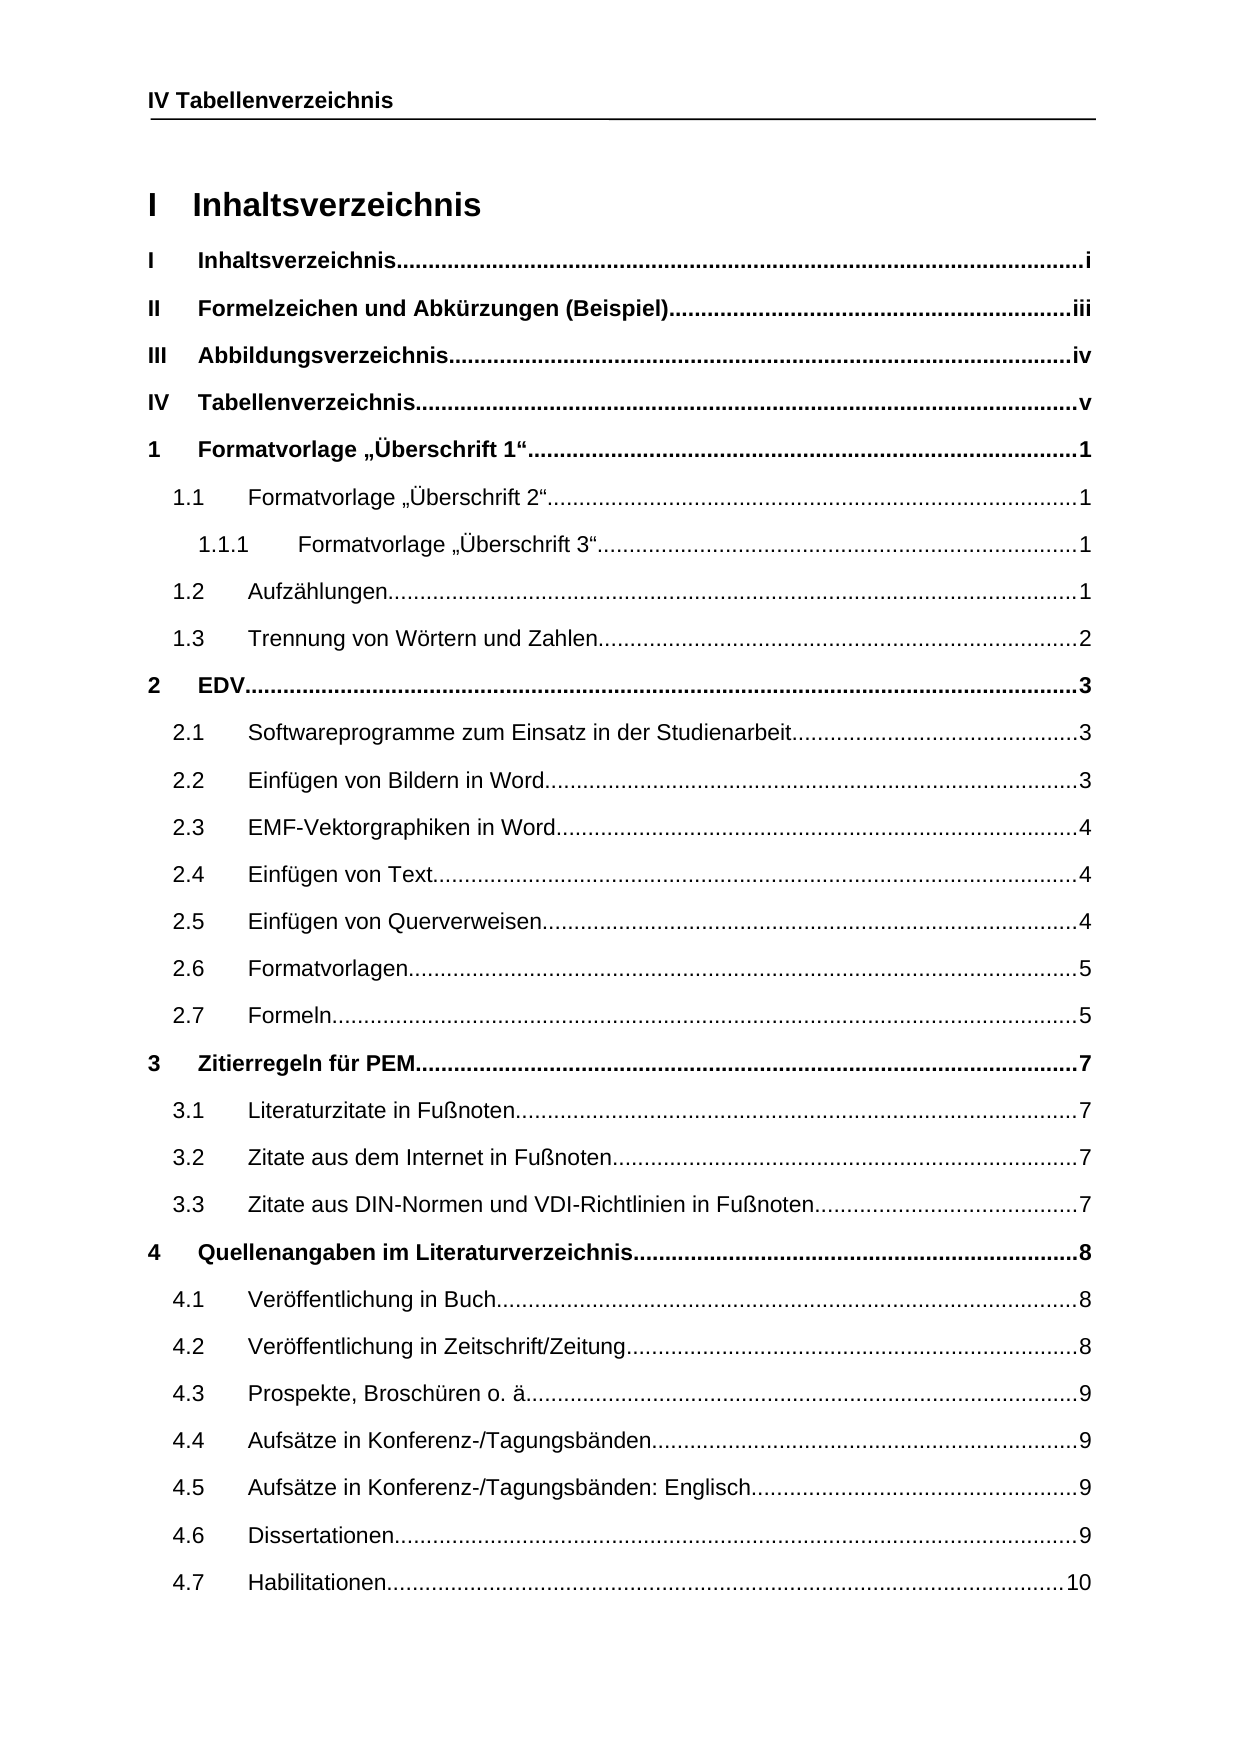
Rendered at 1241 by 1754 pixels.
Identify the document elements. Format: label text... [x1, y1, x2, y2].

text 2.2 Einfügen von Bildern in Word 3 [172, 767, 1093, 793]
text 3.2 Zitate aus dem Internet in Fußnoten 7 [172, 1144, 1093, 1170]
text 1.2 Aufzählungen 1 [172, 578, 1093, 604]
text 2.1 Softwareprogramme zum Einsatz in der Studienarbeit 3 [172, 719, 1093, 746]
text IV Tabellenverzeichnis v [148, 389, 1093, 415]
text 3 Zitierregeln für PEM 7 [148, 1050, 1093, 1076]
text 1.1 Formatvorlage „Überschrift 2“ 1 [172, 483, 1093, 510]
text 4.4 Aufsätze in Konferenz-/Tagungsbänden 9 [172, 1427, 1093, 1453]
text 2.5 Einfügen von Querverweisen 4 [172, 908, 1093, 934]
text 1.3 Trennung von Wörtern und Zahlen 2 [172, 625, 1093, 651]
text III Abbildungsverzeichnis iv [148, 342, 1093, 368]
text 3.3 Zitate aus DIN-Normen und VDI-Richtlinien in Fußnoten 7 [172, 1191, 1093, 1218]
text 3.1 Literaturzitate in Fußnoten 7 [172, 1097, 1093, 1123]
text 4.3 Prospekte, Broschüren o. ä. 9 [172, 1380, 1093, 1406]
text 4.7 Habilitationen 10 [172, 1569, 1093, 1595]
text 2.6 Formatvorlagen 5 [172, 955, 1093, 982]
text I Inhaltsverzeichnis i [148, 247, 1093, 274]
text 4.5 Aufsätze in Konferenz-/Tagungsbänden: Englisch 9 [172, 1474, 1093, 1501]
text 2.7 Formeln 5 [172, 1002, 1093, 1029]
text II Formelzeichen und Abkürzungen (Beispiel) iii [148, 295, 1093, 321]
text 2.3 EMF-Vektorgraphiken in Word 4 [172, 814, 1093, 840]
text 2 EDV 3 [148, 672, 1093, 698]
text 4.6 Dissertationen 9 [172, 1522, 1093, 1548]
text 1 Formatvorlage „Überschrift 1“ 1 [148, 436, 1093, 463]
text 2.4 Einfügen von Text 4 [172, 861, 1093, 887]
text 4 Quellenangaben im Literaturverzeichnis 8 [148, 1238, 1093, 1265]
text 4.1 Veröffentlichung in Buch 8 [172, 1286, 1093, 1312]
text Inhaltsverzeichnis [148, 185, 1093, 223]
text 1.1.1 Formatvorlage „Überschrift 3“ 1 [198, 531, 1093, 557]
text 4.2 Veröffentlichung in Zeitschrift/Zeitung 8 [172, 1333, 1093, 1359]
